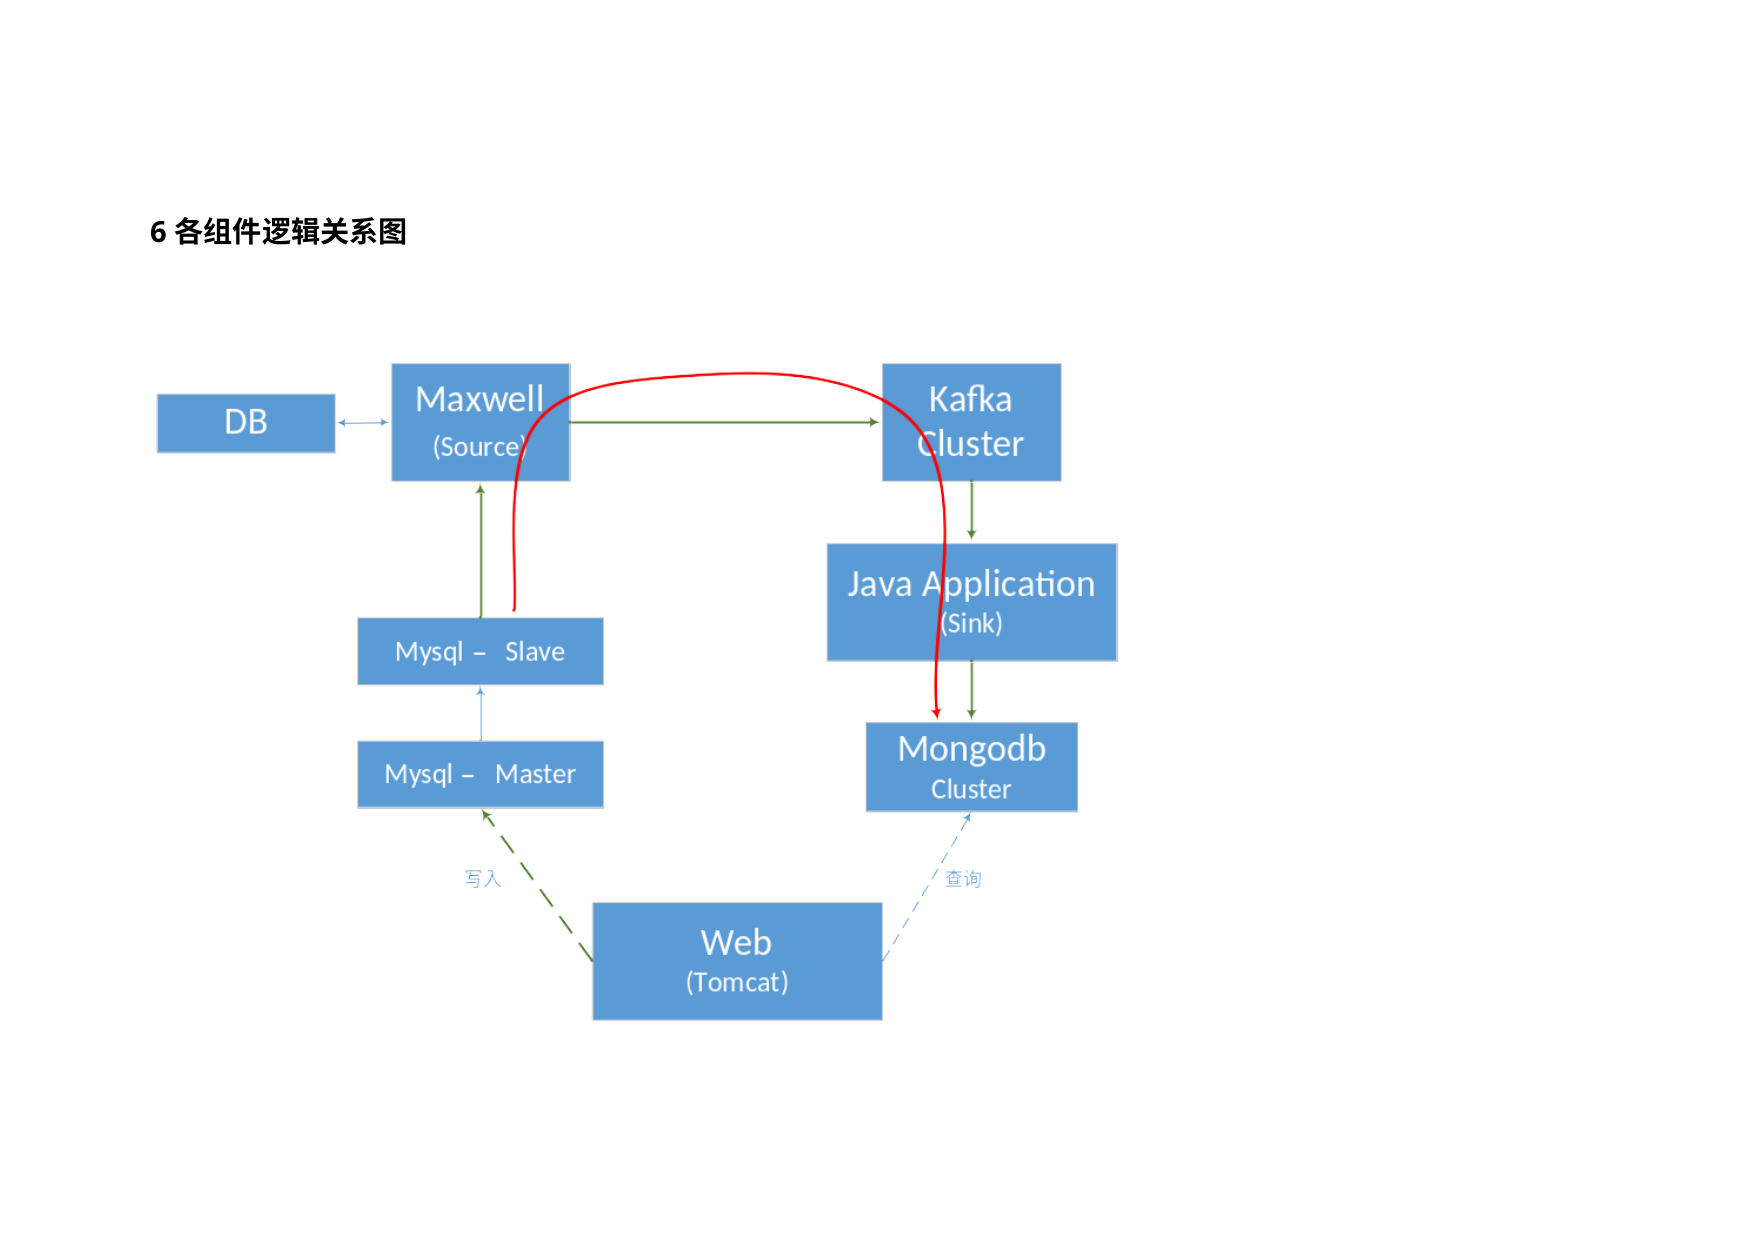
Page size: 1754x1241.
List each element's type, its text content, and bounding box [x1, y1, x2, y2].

subtitle 6 各组件逻辑关系图 [150, 198, 1604, 263]
